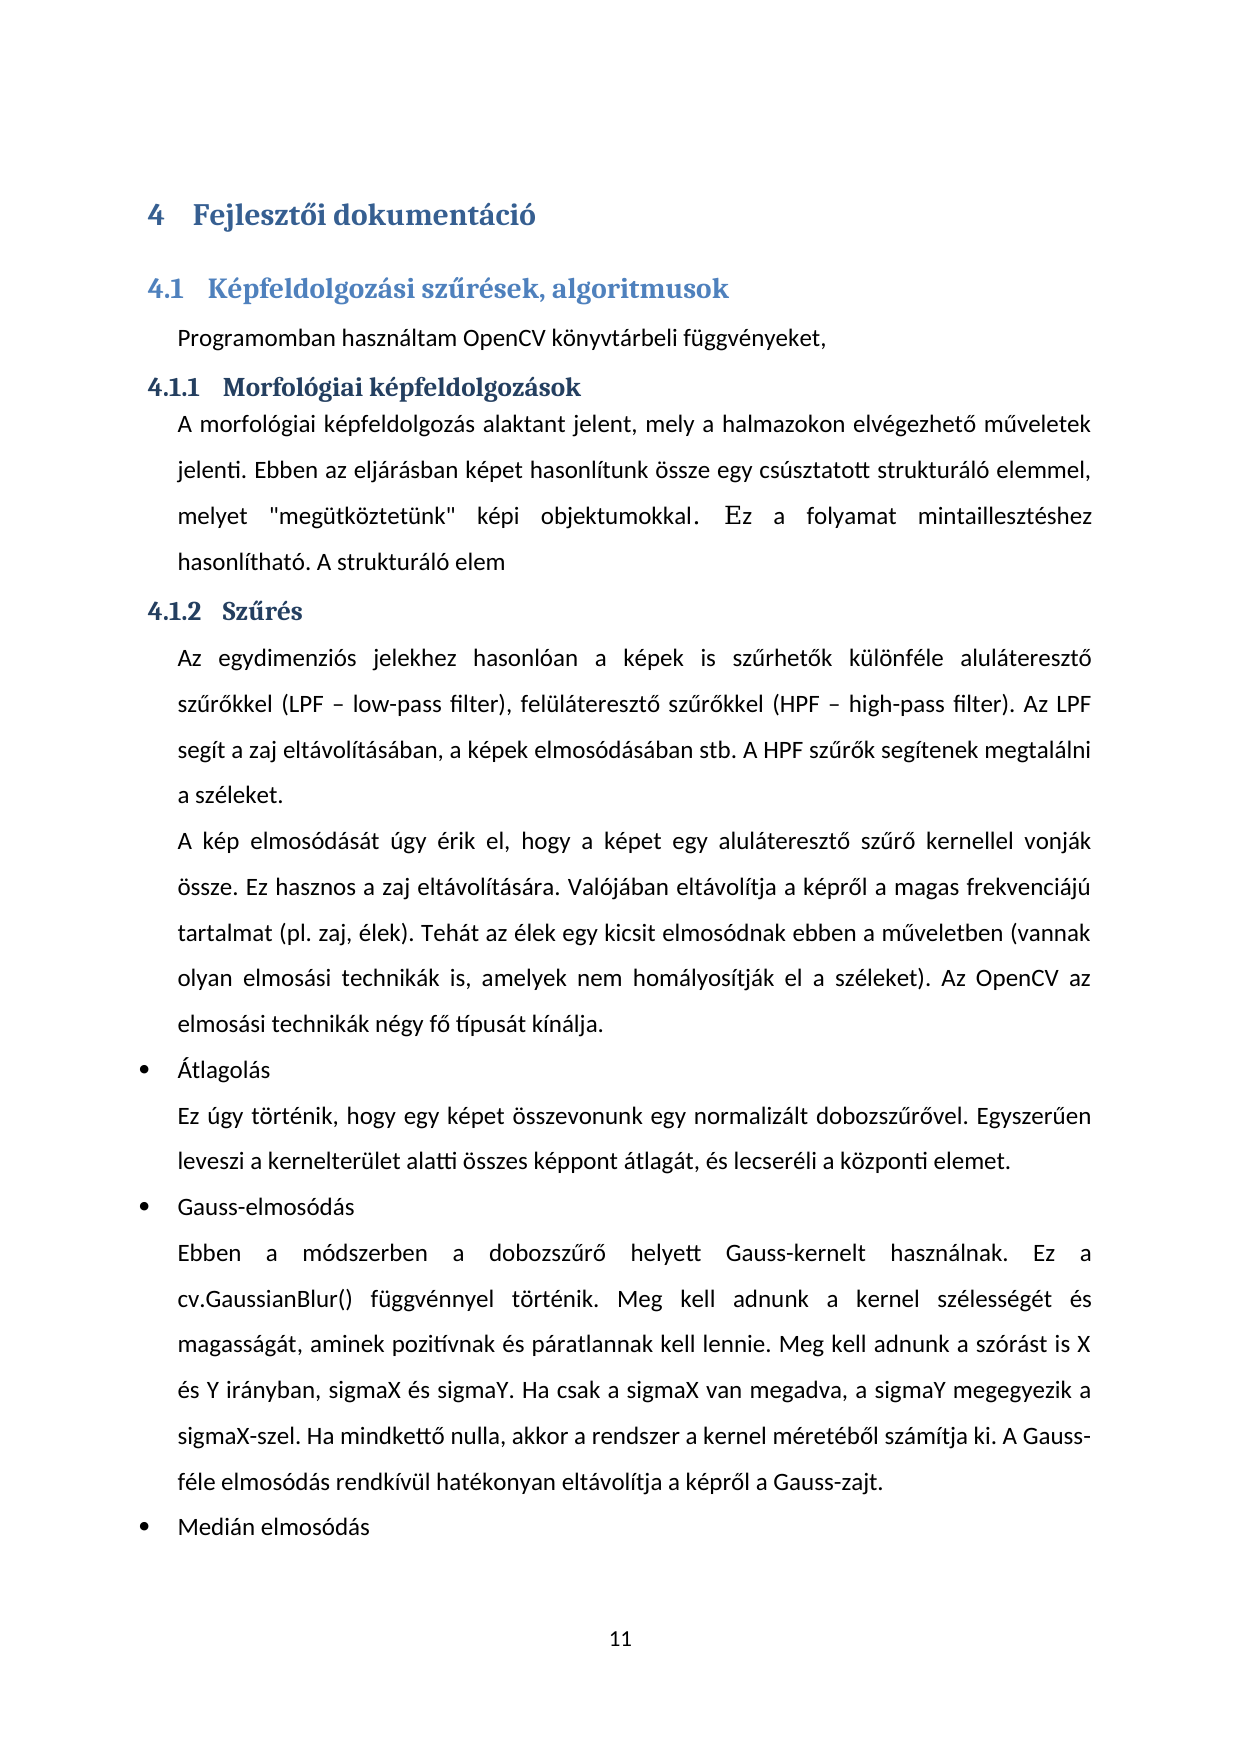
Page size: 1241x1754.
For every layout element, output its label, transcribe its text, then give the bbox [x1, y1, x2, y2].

text Ebben a módszerben a dobozszűrő helyett Gauss-kernelt használnak. Ez a cv.GaussianBlur() függvénnyel történik. Meg kell adnunk a kernel szélességét és magasságát, aminek pozitívnak és páratlannak kell lennie. Meg kell adnunk a szórást is X és Y irányban, sigmaX és sigmaY. Ha csak a sigmaX van megadva, a sigmaY megegyezik a sigmaX-szel. Ha mindkettő nulla, akkor a rendszer a kernel méretéből számítja ki. A Gauss-féle elmosódás rendkívül hatékonyan eltávolítja a képről a Gauss-zajt. [177, 1237, 1093, 1496]
subtitle Fejlesztői dokumentáció [148, 198, 1093, 233]
text Az egydimenziós jelekhez hasonlóan a képek is szűrhetők különféle aluláteresztő szűrőkkel (LPF – low-pass filter), felüláteresztő szűrőkkel (HPF – high-pass filter). Az LPF segít a zaj eltávolításában, a képek elmosódásában stb. A HPF szűrők segítenek megtalálni a széleket. [177, 642, 1093, 810]
text A morfológiai képfeldolgozás alaktant jelent, mely a halmazokon elvégezhető műveletek jelenti. Ebben az eljárásban képet hasonlítunk össze egy csúsztatott strukturáló elemmel, melyet "megütköztetünk" képi objektumokkal. Ez a folyamat mintaillesztéshez hasonlítható. A strukturáló elem [177, 408, 1093, 576]
subtitle Morfológiai képfeldolgozások [148, 372, 1093, 404]
text Programomban használtam OpenCV könyvtárbeli függvényeket, [177, 323, 1093, 353]
text A kép elmosódását úgy érik el, hogy a képet egy aluláteresztő szűrő kernellel vonják össze. Ez hasznos a zaj eltávolítására. Valójában eltávolítja a képről a magas frekvenciájú tartalmat (pl. zaj, élek). Tehát az élek egy kicsit elmosódnak ebben a műveletben (vannak olyan elmosási technikák is, amelyek nem homályosítják el a széleket). Az OpenCV az elmosási technikák négy fő típusát kínálja. [177, 825, 1093, 1039]
subtitle Képfeldolgozási szűrések, algoritmusok [148, 272, 1093, 306]
list Medián elmosódás [140, 1511, 1093, 1542]
list Gauss-elmosódás [140, 1191, 1093, 1222]
list Átlagolás [140, 1054, 1093, 1084]
subtitle Szűrés [148, 596, 1093, 627]
text Ez úgy történik, hogy egy képet összevonunk egy normalizált dobozszűrővel. Egyszerűen leveszi a kernelterület alatti összes képpont átlagát, és lecseréli a központi elemet. [177, 1100, 1093, 1176]
